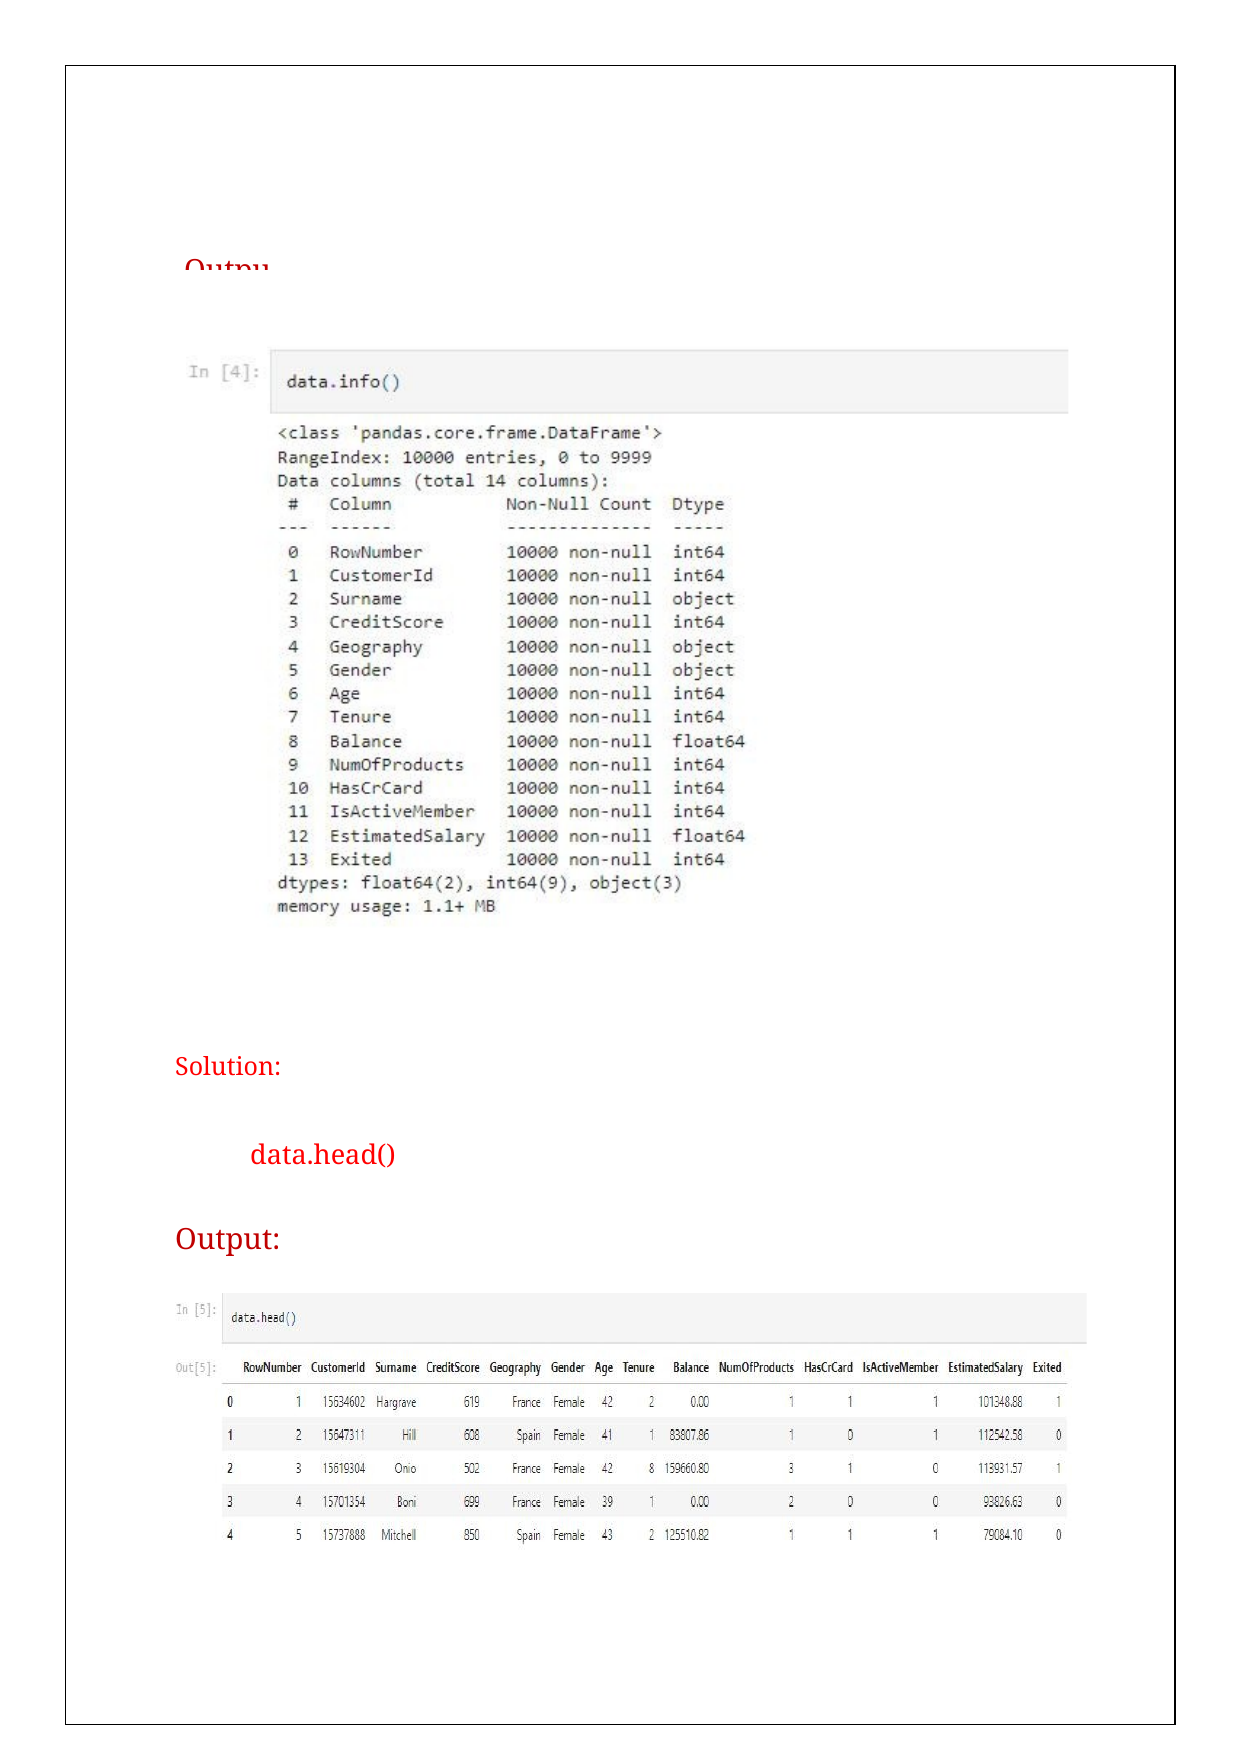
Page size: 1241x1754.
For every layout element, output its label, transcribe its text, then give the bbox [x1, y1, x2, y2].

text data.head() [250, 1135, 1105, 1172]
text Solution: [175, 1049, 1105, 1083]
picture [186, 345, 1069, 928]
picture [175, 1293, 1087, 1550]
subtitle Output: [175, 1218, 1105, 1258]
